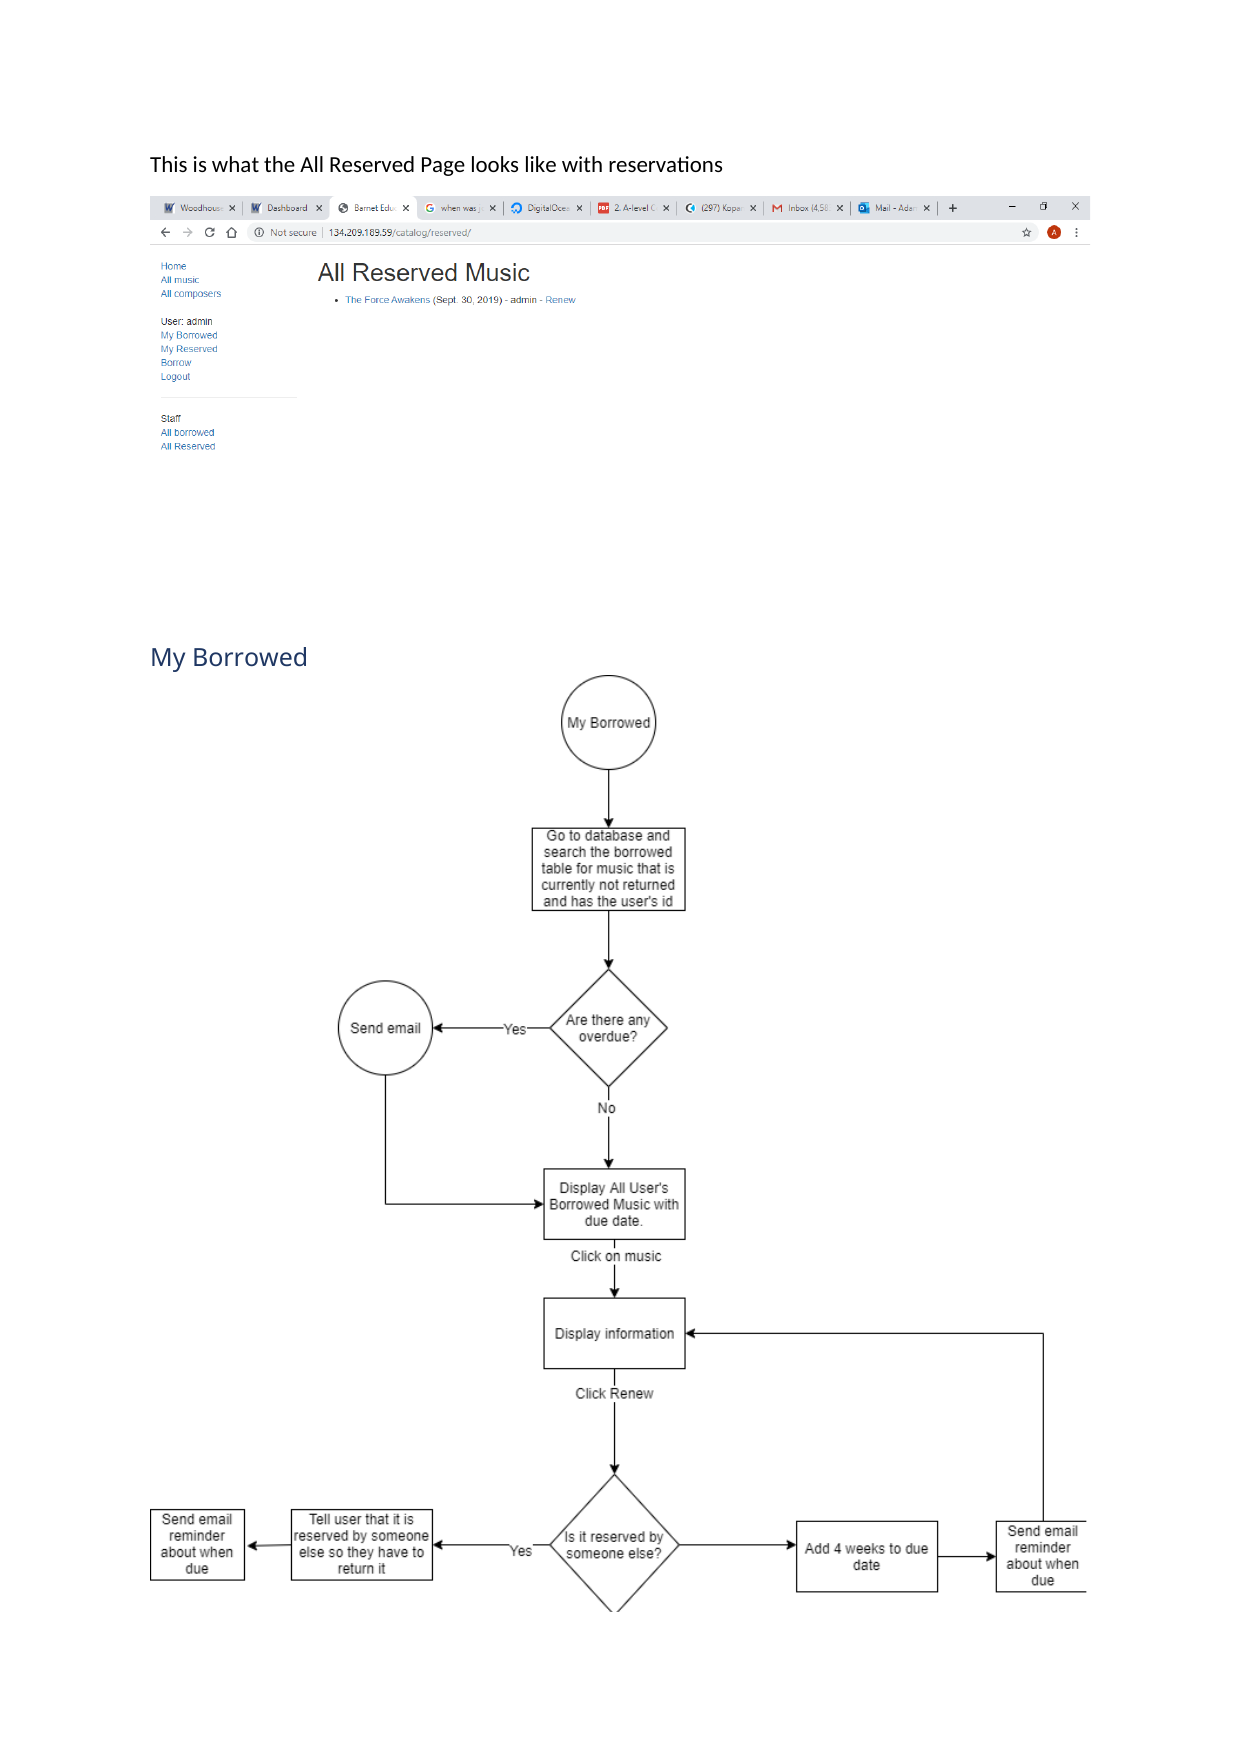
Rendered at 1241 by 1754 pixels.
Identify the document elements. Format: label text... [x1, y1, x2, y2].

subtitle My Borrowed [150, 639, 1090, 673]
picture [150, 675, 1087, 1612]
picture [150, 196, 1091, 480]
text This is what the All Reserved Page looks like with reservations [150, 150, 1090, 178]
